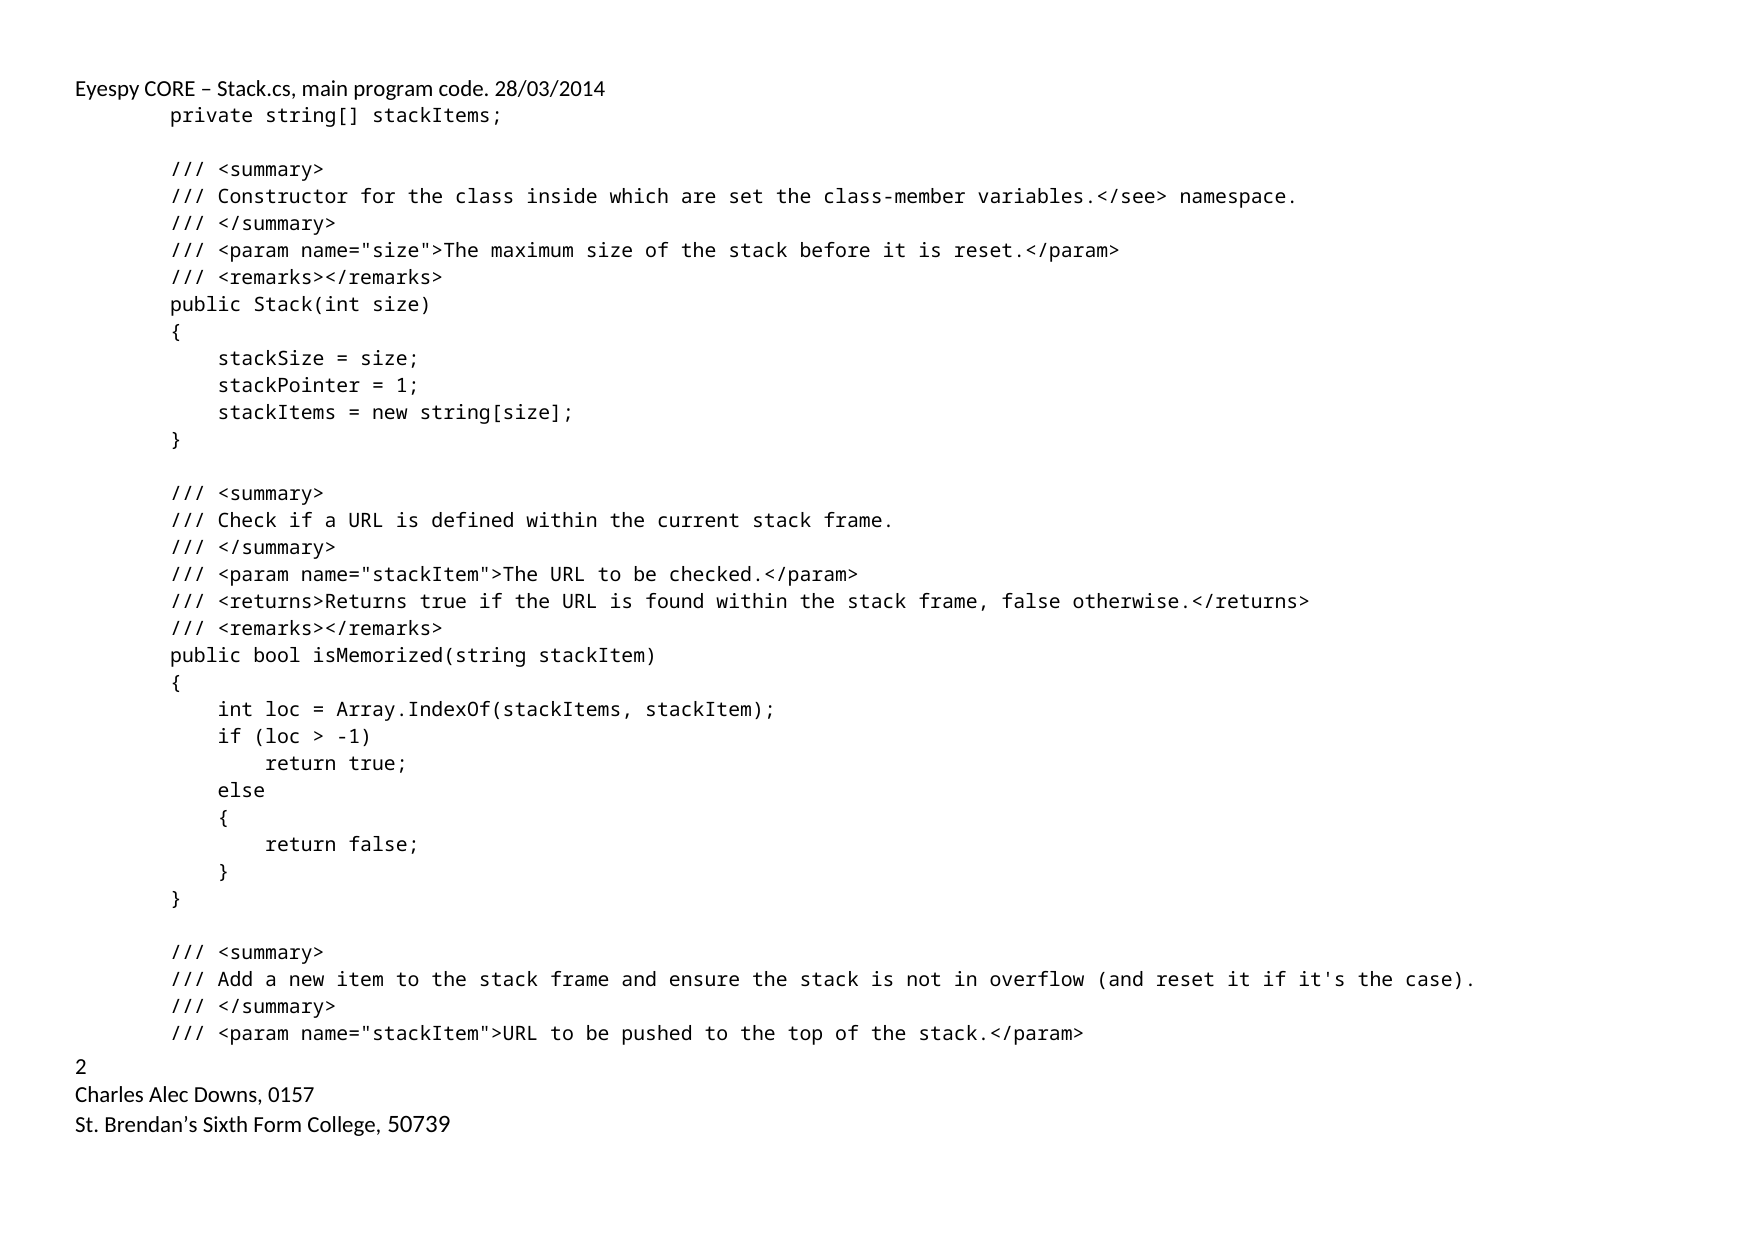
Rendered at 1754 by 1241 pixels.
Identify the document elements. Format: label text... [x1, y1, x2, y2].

text int loc = Array.IndexOf(stackItems, stackItem); [75, 695, 1679, 722]
text return true; [75, 749, 1679, 776]
text /// <summary> [75, 938, 1679, 965]
text /// </summary> [75, 533, 1679, 560]
text public Stack(int size) [75, 291, 1679, 318]
text else [75, 776, 1679, 803]
text private string[] stackItems; [75, 102, 1679, 129]
text } [75, 884, 1679, 911]
text /// <summary> [75, 479, 1679, 506]
text /// <param name="stackItem">URL to be pushed to the top of the stack.</param> [75, 1019, 1679, 1046]
text } [75, 857, 1679, 884]
text return false; [75, 830, 1679, 857]
text public bool isMemorized(string stackItem) [75, 641, 1679, 668]
text /// <summary> [75, 156, 1679, 183]
text { [75, 803, 1679, 830]
text { [75, 318, 1679, 344]
text /// Constructor for the class inside which are set the class-member variables.</see> namespace. [75, 183, 1679, 210]
text { [75, 668, 1679, 695]
text /// <remarks></remarks> [75, 614, 1679, 641]
text /// </summary> [75, 210, 1679, 237]
text /// <param name="stackItem">The URL to be checked.</param> [75, 560, 1679, 587]
text /// </summary> [75, 992, 1679, 1019]
text /// Add a new item to the stack frame and ensure the stack is not in overflow (and reset it if it's the case). [75, 965, 1679, 992]
text stackItems = new string[size]; [75, 398, 1679, 426]
text /// <remarks></remarks> [75, 264, 1679, 291]
text } [75, 426, 1679, 452]
text stackSize = size; [75, 344, 1679, 372]
text /// <returns>Returns true if the URL is found within the stack frame, false otherwise.</returns> [75, 587, 1679, 614]
text stackPointer = 1; [75, 372, 1679, 398]
text /// <param name="size">The maximum size of the stack before it is reset.</param> [75, 237, 1679, 264]
text /// Check if a URL is defined within the current stack frame. [75, 506, 1679, 533]
text if (loc > -1) [75, 722, 1679, 749]
